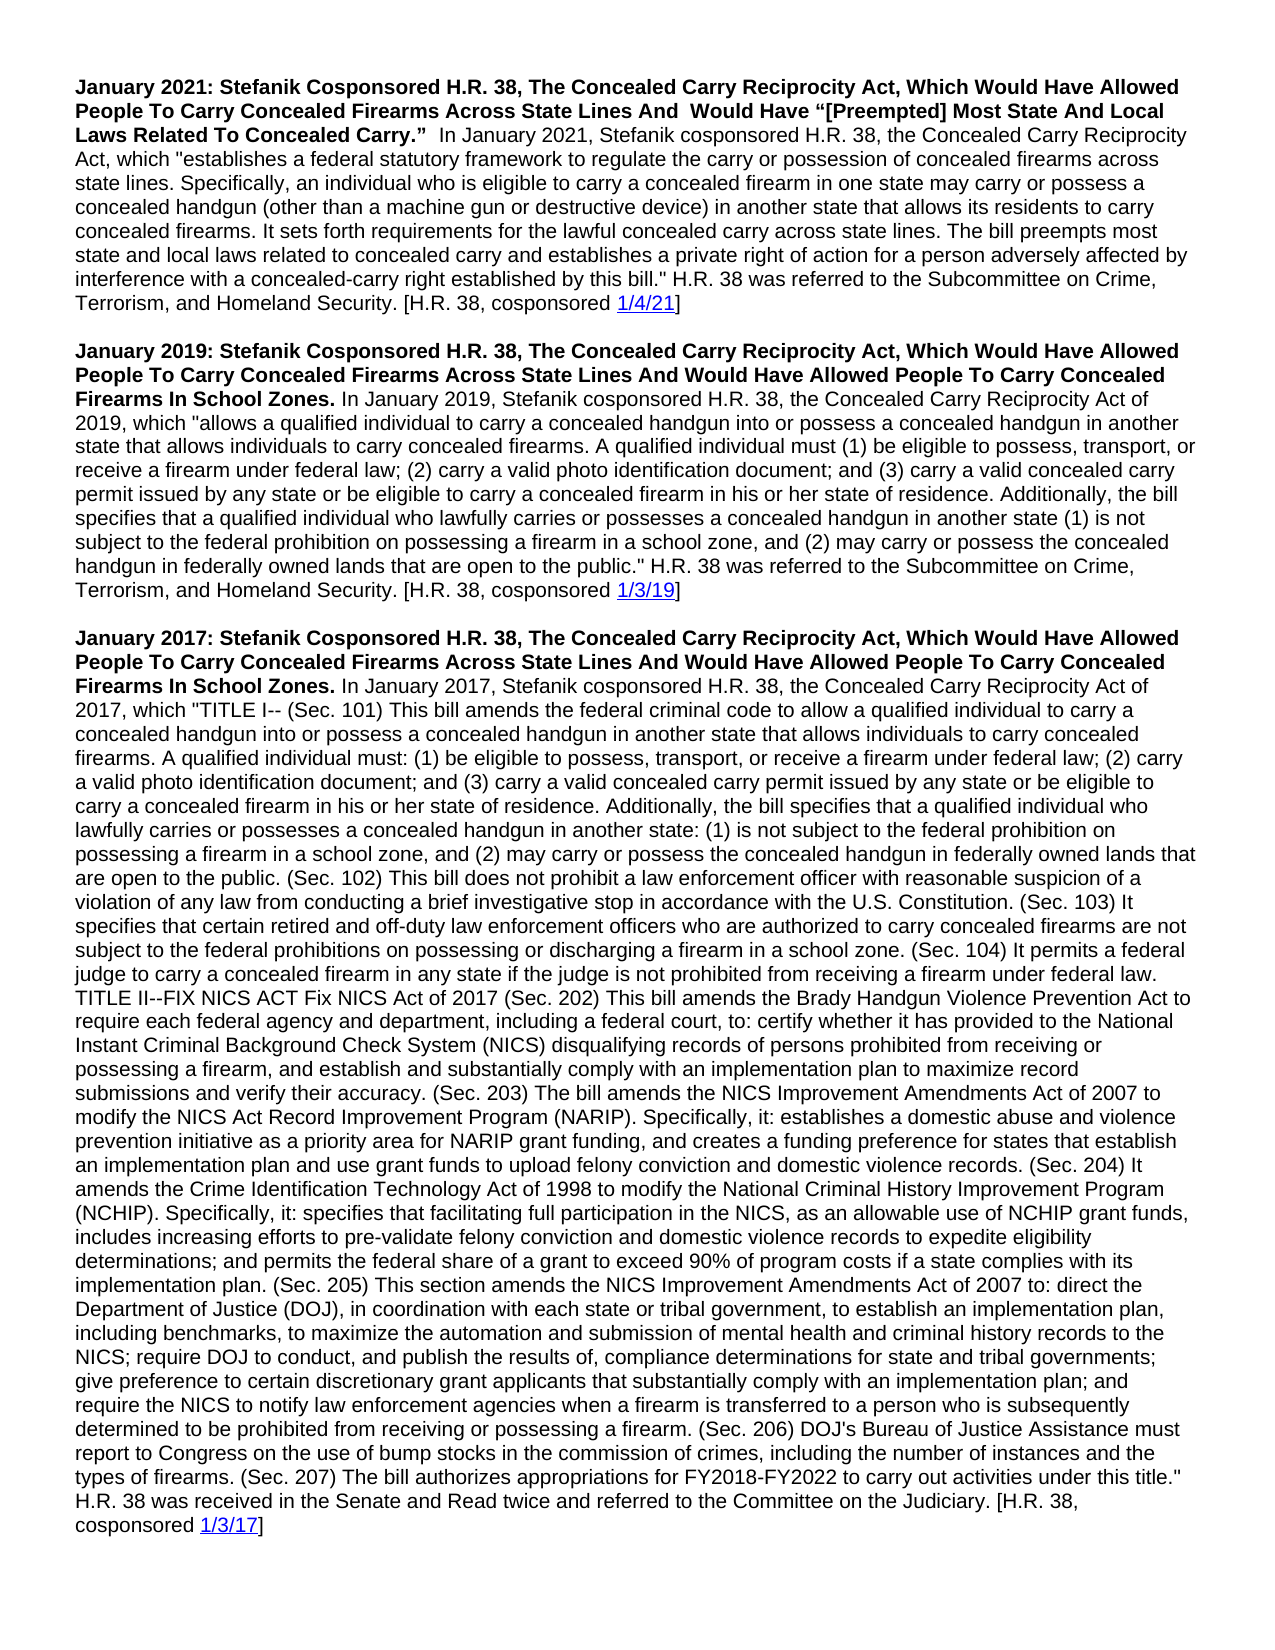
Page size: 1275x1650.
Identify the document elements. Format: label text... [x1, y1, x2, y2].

text January 2017: Stefanik Cosponsored H.R. 38, The Concealed Carry Reciprocity Act, Which Would Have Allowed People To Carry Concealed Firearms Across State Lines And Would Have Allowed People To Carry Concealed Firearms In School Zones. In January 2017, Stefanik cosponsored H.R. 38, the Concealed Carry Reciprocity Act of 2017, which "TITLE I-- (Sec. 101) This bill amends the federal criminal code to allow a qualified individual to carry a concealed handgun into or possess a concealed handgun in another state that allows individuals to carry concealed firearms. A qualified individual must: (1) be eligible to possess, transport, or receive a firearm under federal law; (2) carry a valid photo identification document; and (3) carry a valid concealed carry permit issued by any state or be eligible to carry a concealed firearm in his or her state of residence. Additionally, the bill specifies that a qualified individual who lawfully carries or possesses a concealed handgun in another state: (1) is not subject to the federal prohibition on possessing a firearm in a school zone, and (2) may carry or possess the concealed handgun in federally owned lands that are open to the public. (Sec. 102) This bill does not prohibit a law enforcement officer with reasonable suspicion of a violation of any law from conducting a brief investigative stop in accordance with the U.S. Constitution. (Sec. 103) It specifies that certain retired and off-duty law enforcement officers who are authorized to carry concealed firearms are not subject to the federal prohibitions on possessing or discharging a firearm in a school zone. (Sec. 104) It permits a federal judge to carry a concealed firearm in any state if the judge is not prohibited from receiving a firearm under federal law. TITLE II--FIX NICS ACT Fix NICS Act of 2017 (Sec. 202) This bill amends the Brady Handgun Violence Prevention Act to require each federal agency and department, including a federal court, to: certify whether it has provided to the National Instant Criminal Background Check System (NICS) disqualifying records of persons prohibited from receiving or possessing a firearm, and establish and substantially comply with an implementation plan to maximize record submissions and verify their accuracy. (Sec. 203) The bill amends the NICS Improvement Amendments Act of 2007 to modify the NICS Act Record Improvement Program (NARIP). Specifically, it: establishes a domestic abuse and violence prevention initiative as a priority area for NARIP grant funding, and creates a funding preference for states that establish an implementation plan and use grant funds to upload felony conviction and domestic violence records. (Sec. 204) It amends the Crime Identification Technology Act of 1998 to modify the National Criminal History Improvement Program (NCHIP). Specifically, it: specifies that facilitating full participation in the NICS, as an allowable use of NCHIP grant funds, includes increasing efforts to pre-validate felony conviction and domestic violence records to expedite eligibility determinations; and permits the federal share of a grant to exceed 90% of program costs if a state complies with its implementation plan. (Sec. 205) This section amends the NICS Improvement Amendments Act of 2007 to: direct the Department of Justice (DOJ), in coordination with each state or tribal government, to establish an implementation plan, including benchmarks, to maximize the automation and submission of mental health and criminal history records to the NICS; require DOJ to conduct, and publish the results of, compliance determinations for state and tribal governments; give preference to certain discretionary grant applicants that substantially comply with an implementation plan; and require the NICS to notify law enforcement agencies when a firearm is transferred to a person who is subsequently determined to be prohibited from receiving or possessing a firearm. (Sec. 206) DOJ's Bureau of Justice Assistance must report to Congress on the use of bump stocks in the commission of crimes, including the number of instances and the types of firearms. (Sec. 207) The bill authorizes appropriations for FY2018-FY2022 to carry out activities under this title." H.R. 38 was received in the Senate and Read twice and referred to the Committee on the Judiciary. [H.R. 38, cosponsored 1/3/17] [75, 626, 1200, 1536]
text January 2019: Stefanik Cosponsored H.R. 38, The Concealed Carry Reciprocity Act, Which Would Have Allowed People To Carry Concealed Firearms Across State Lines And Would Have Allowed People To Carry Concealed Firearms In School Zones. In January 2019, Stefanik cosponsored H.R. 38, the Concealed Carry Reciprocity Act of 2019, which "allows a qualified individual to carry a concealed handgun into or possess a concealed handgun in another state that allows individuals to carry concealed firearms. A qualified individual must (1) be eligible to possess, transport, or receive a firearm under federal law; (2) carry a valid photo identification document; and (3) carry a valid concealed carry permit issued by any state or be eligible to carry a concealed firearm in his or her state of residence. Additionally, the bill specifies that a qualified individual who lawfully carries or possesses a concealed handgun in another state (1) is not subject to the federal prohibition on possessing a firearm in a school zone, and (2) may carry or possess the concealed handgun in federally owned lands that are open to the public." H.R. 38 was referred to the Subcommittee on Crime, Terrorism, and Homeland Security. [H.R. 38, cosponsored 1/3/19] [75, 338, 1200, 602]
text January 2021: Stefanik Cosponsored H.R. 38, The Concealed Carry Reciprocity Act, Which Would Have Allowed People To Carry Concealed Firearms Across State Lines And Would Have “[Preempted] Most State And Local Laws Related To Concealed Carry.” In January 2021, Stefanik cosponsored H.R. 38, the Concealed Carry Reciprocity Act, which "establishes a federal statutory framework to regulate the carry or possession of concealed firearms across state lines. Specifically, an individual who is eligible to carry a concealed firearm in one state may carry or possess a concealed handgun (other than a machine gun or destructive device) in another state that allows its residents to carry concealed firearms. It sets forth requirements for the lawful concealed carry across state lines. The bill preempts most state and local laws related to concealed carry and establishes a private right of action for a person adversely affected by interference with a concealed-carry right established by this bill." H.R. 38 was referred to the Subcommittee on Crime, Terrorism, and Homeland Security. [H.R. 38, cosponsored 1/4/21] [75, 75, 1200, 314]
